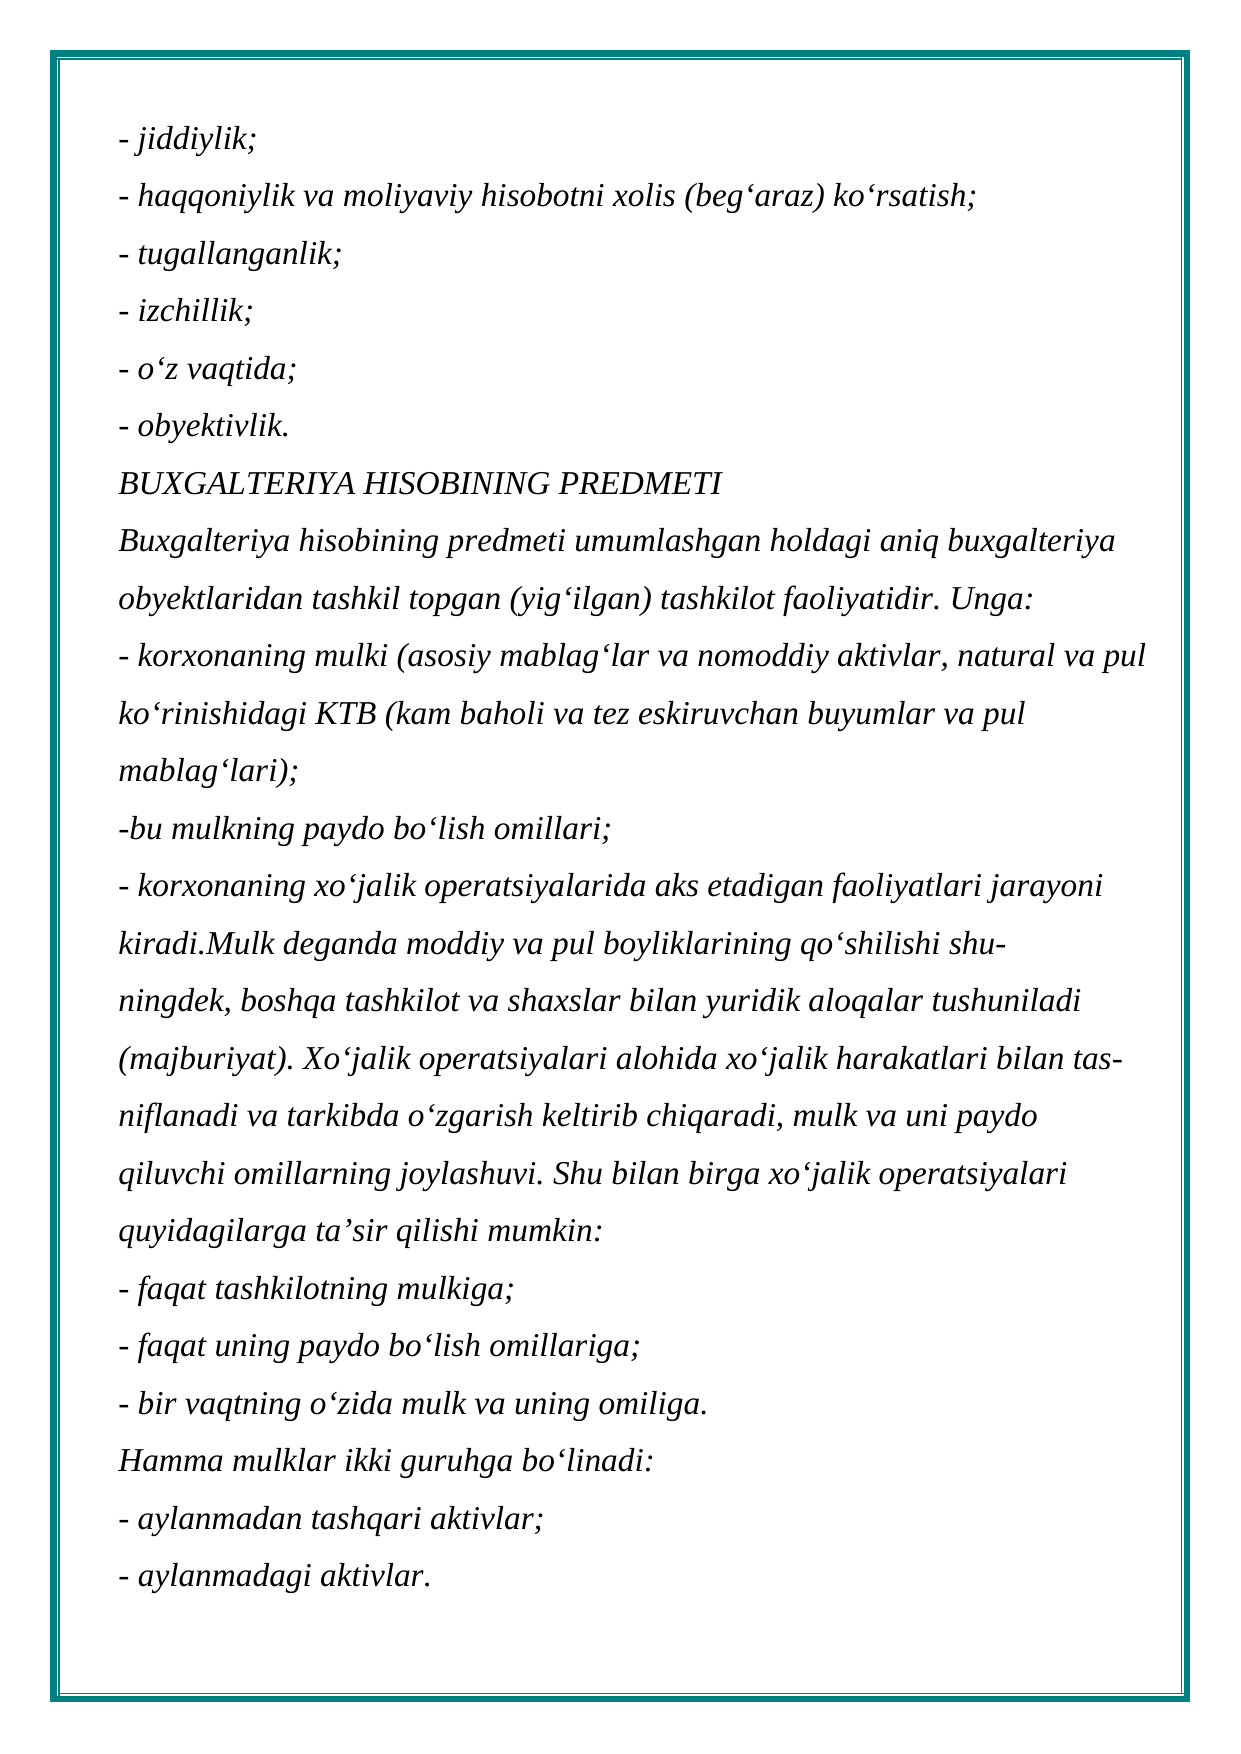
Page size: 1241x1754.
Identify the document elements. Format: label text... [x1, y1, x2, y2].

text ningdek, boshqa tashkilot va shaxslar bilan yuridik aloqalar tushuniladi (majburiyat). Xo‘jalik operatsiyalari alohida xo‘jalik harakatlari bilan tas- [118, 981, 1152, 1076]
text - bir vaqtning o‘zida mulk va uning omiliga. [118, 1383, 1152, 1421]
text Buxgalteriya hisobining predmeti umumlashgan holdagi aniq buxgalteriya obyektlaridan tashkil topgan (yig‘ilgan) tashkilot faoliyatidir. Unga: [118, 521, 1152, 616]
text - korxonaning xo‘jalik operatsiyalarida aks etadigan faoliyatlari jarayoni kiradi.Mulk deganda moddiy va pul boyliklarining qo‘shilishi shu- [118, 866, 1152, 961]
text - izchillik; [118, 291, 1152, 329]
text - faqat uning paydo bo‘lish omillariga; [118, 1326, 1152, 1364]
text niflanadi va tarkibda o‘zgarish keltirib chiqaradi, mulk va uni paydo qiluvchi omillarning joylashuvi. Shu bilan birga xo‘jalik operatsiyalari quyidagilarga ta’sir qilishi mumkin: [118, 1096, 1152, 1249]
text - obyektivlik. [118, 406, 1152, 444]
text Hamma mulklar ikki guruhga bo‘linadi: [118, 1441, 1152, 1479]
text - jiddiylik; [118, 118, 1152, 156]
text - haqqoniylik va moliyaviy hisobotni xolis (beg‘araz) ko‘rsatish; [118, 176, 1152, 214]
text - o‘z vaqtida; [118, 348, 1152, 386]
text BUXGALTERIYA HISOBINING PREDMETI [118, 463, 1152, 501]
text - korxonaning mulki (asosiy mablag‘lar va nomoddiy aktivlar, natural va pul ko‘rinishidagi KTB (kam baholi va tez eskiruvchan buyumlar va pul mablag‘lari); [118, 636, 1152, 789]
text -bu mulkning paydo bo‘lish omillari; [118, 808, 1152, 846]
text - tugallanganlik; [118, 233, 1152, 271]
text - aylanmadan tashqari aktivlar; [118, 1498, 1152, 1536]
text - faqat tashkilotning mulkiga; [118, 1268, 1152, 1306]
text - aylanmadagi aktivlar. [118, 1556, 1152, 1594]
